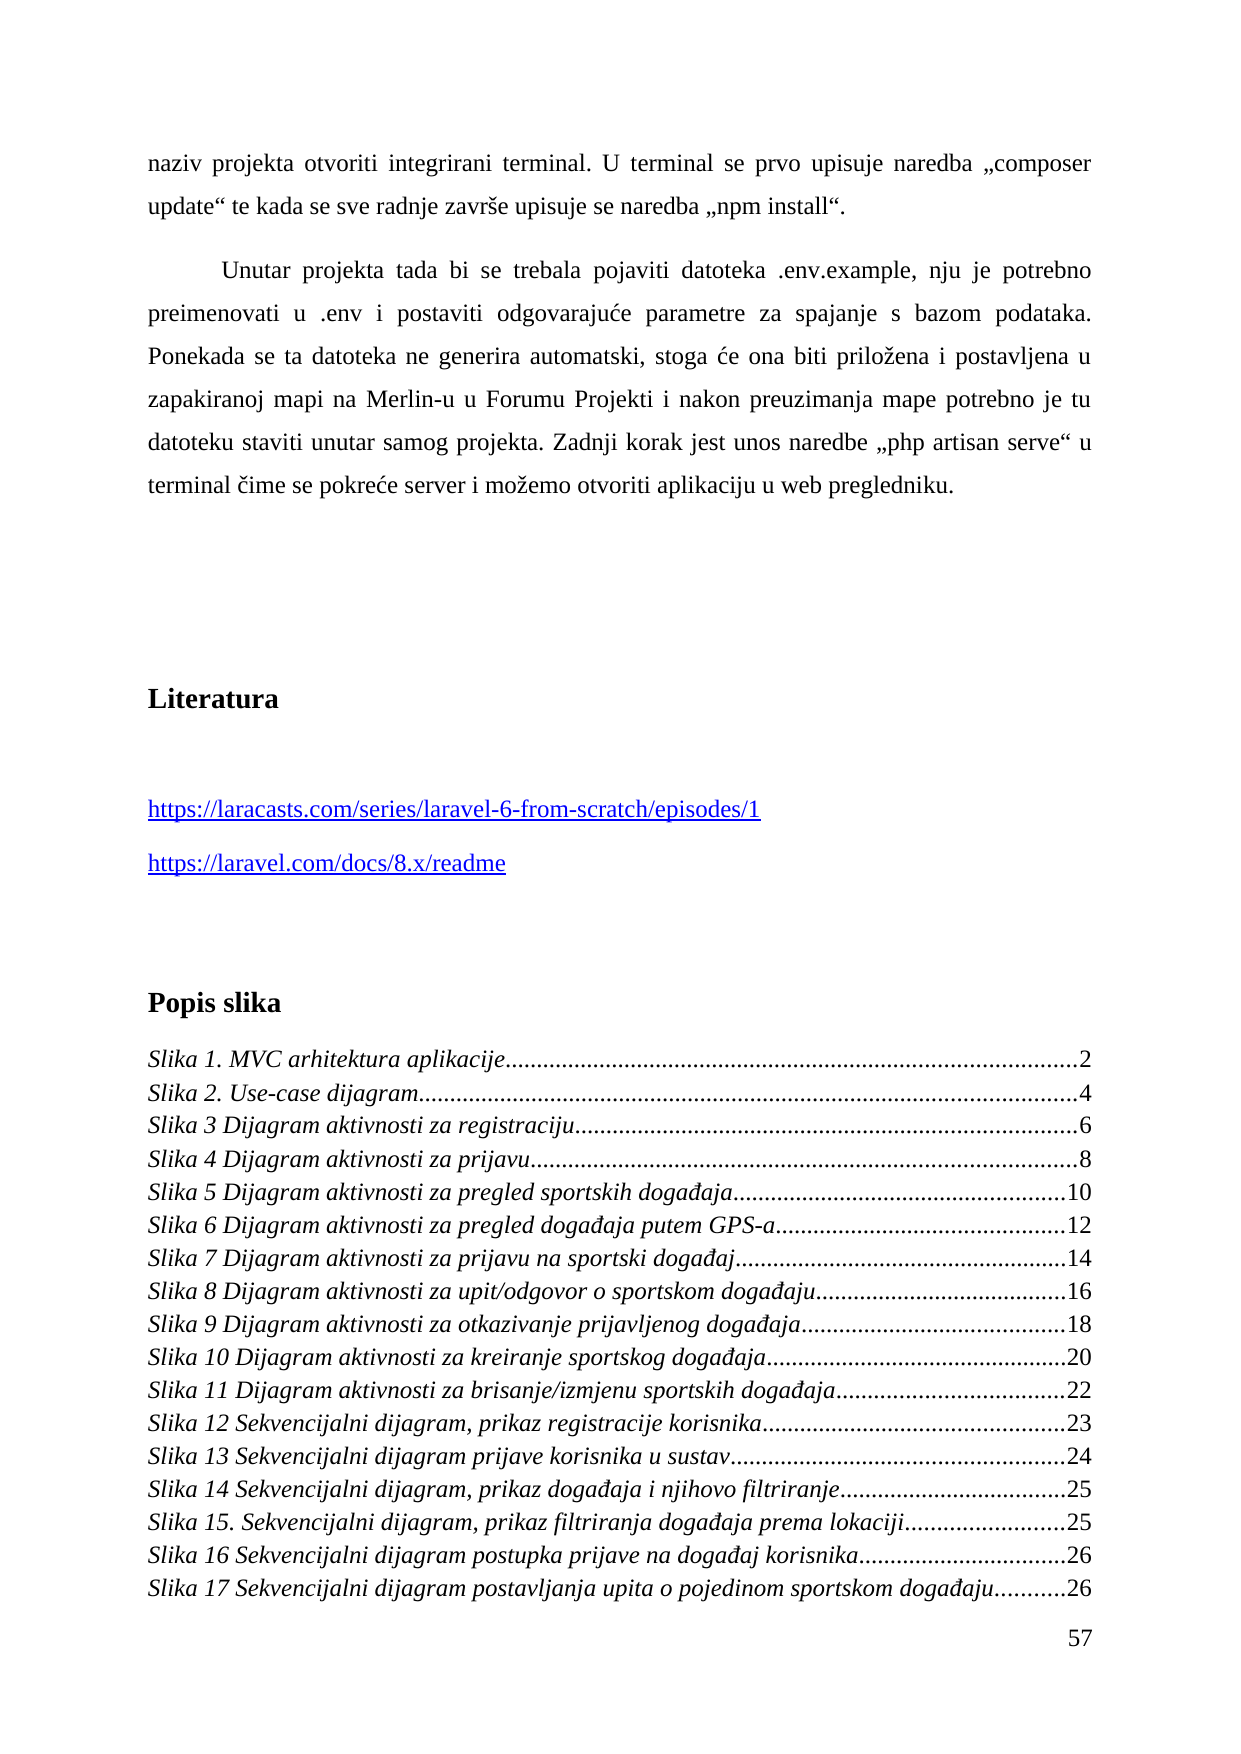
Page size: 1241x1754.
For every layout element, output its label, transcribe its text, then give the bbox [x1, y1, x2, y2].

subtitle Literatura [148, 681, 1093, 715]
text Slika 17 Sekvencijalni dijagram postavljanja upita o pojedinom sportskom događaju 26 [148, 1573, 1093, 1602]
text Slika 16 Sekvencijalni dijagram postupka prijave na događaj korisnika 26 [148, 1540, 1093, 1569]
text Slika 9 Dijagram aktivnosti za otkazivanje prijavljenog događaja 18 [148, 1309, 1093, 1337]
subtitle Popis slika [148, 985, 1093, 1019]
text Slika 2. Use-case dijagram 4 [148, 1078, 1093, 1106]
text Slika 15. Sekvencijalni dijagram, prikaz filtriranja događaja prema lokaciji 25 [148, 1507, 1093, 1536]
text https://laracasts.com/series/laravel-6-from-scratch/episodes/1 [148, 794, 1093, 823]
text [148, 148, 1093, 219]
text Slika 11 Dijagram aktivnosti za brisanje/izmjenu sportskih događaja 22 [148, 1375, 1093, 1403]
text Slika 12 Sekvencijalni dijagram, prikaz registracije korisnika 23 [148, 1408, 1093, 1437]
text Slika 14 Sekvencijalni dijagram, prikaz događaja i njihovo filtriranje 25 [148, 1474, 1093, 1503]
text Slika 10 Dijagram aktivnosti za kreiranje sportskog događaja 20 [148, 1342, 1093, 1371]
text Slika 8 Dijagram aktivnosti za upit/odgovor o sportskom događaju 16 [148, 1276, 1093, 1304]
text Slika 5 Dijagram aktivnosti za pregled sportskih događaja 10 [148, 1177, 1093, 1205]
text Slika 4 Dijagram aktivnosti za prijavu 8 [148, 1144, 1093, 1172]
text Slika 1. MVC arhitektura aplikacije 2 [148, 1044, 1093, 1073]
text Slika 6 Dijagram aktivnosti za pregled događaja putem GPS-a 12 [148, 1210, 1093, 1238]
text Slika 13 Sekvencijalni dijagram prijave korisnika u sustav 24 [148, 1441, 1093, 1469]
text https://laravel.com/docs/8.x/readme [148, 848, 1093, 877]
text Slika 7 Dijagram aktivnosti za prijavu na sportski događaj 14 [148, 1243, 1093, 1271]
text Unutar projekta tada bi se trebala pojaviti datoteka .env.example, nju je potrebno preimenovati u .env i postaviti odgovarajuće parametre za spajanje s bazom podataka. Ponekada se ta datoteka ne generira automatski, stoga će ona biti priložena i postavljena u zapakiranoj mapi na Merlin-u u Forumu Projekti i nakon preuzimanja mape potrebno je tu datoteku staviti unutar samog projekta. Zadnji korak jest unos naredbe „php artisan serve“ u terminal čime se pokreće server i možemo otvoriti aplikaciju u web pregledniku. [148, 255, 1093, 499]
text Slika 3 Dijagram aktivnosti za registraciju 6 [148, 1111, 1093, 1139]
